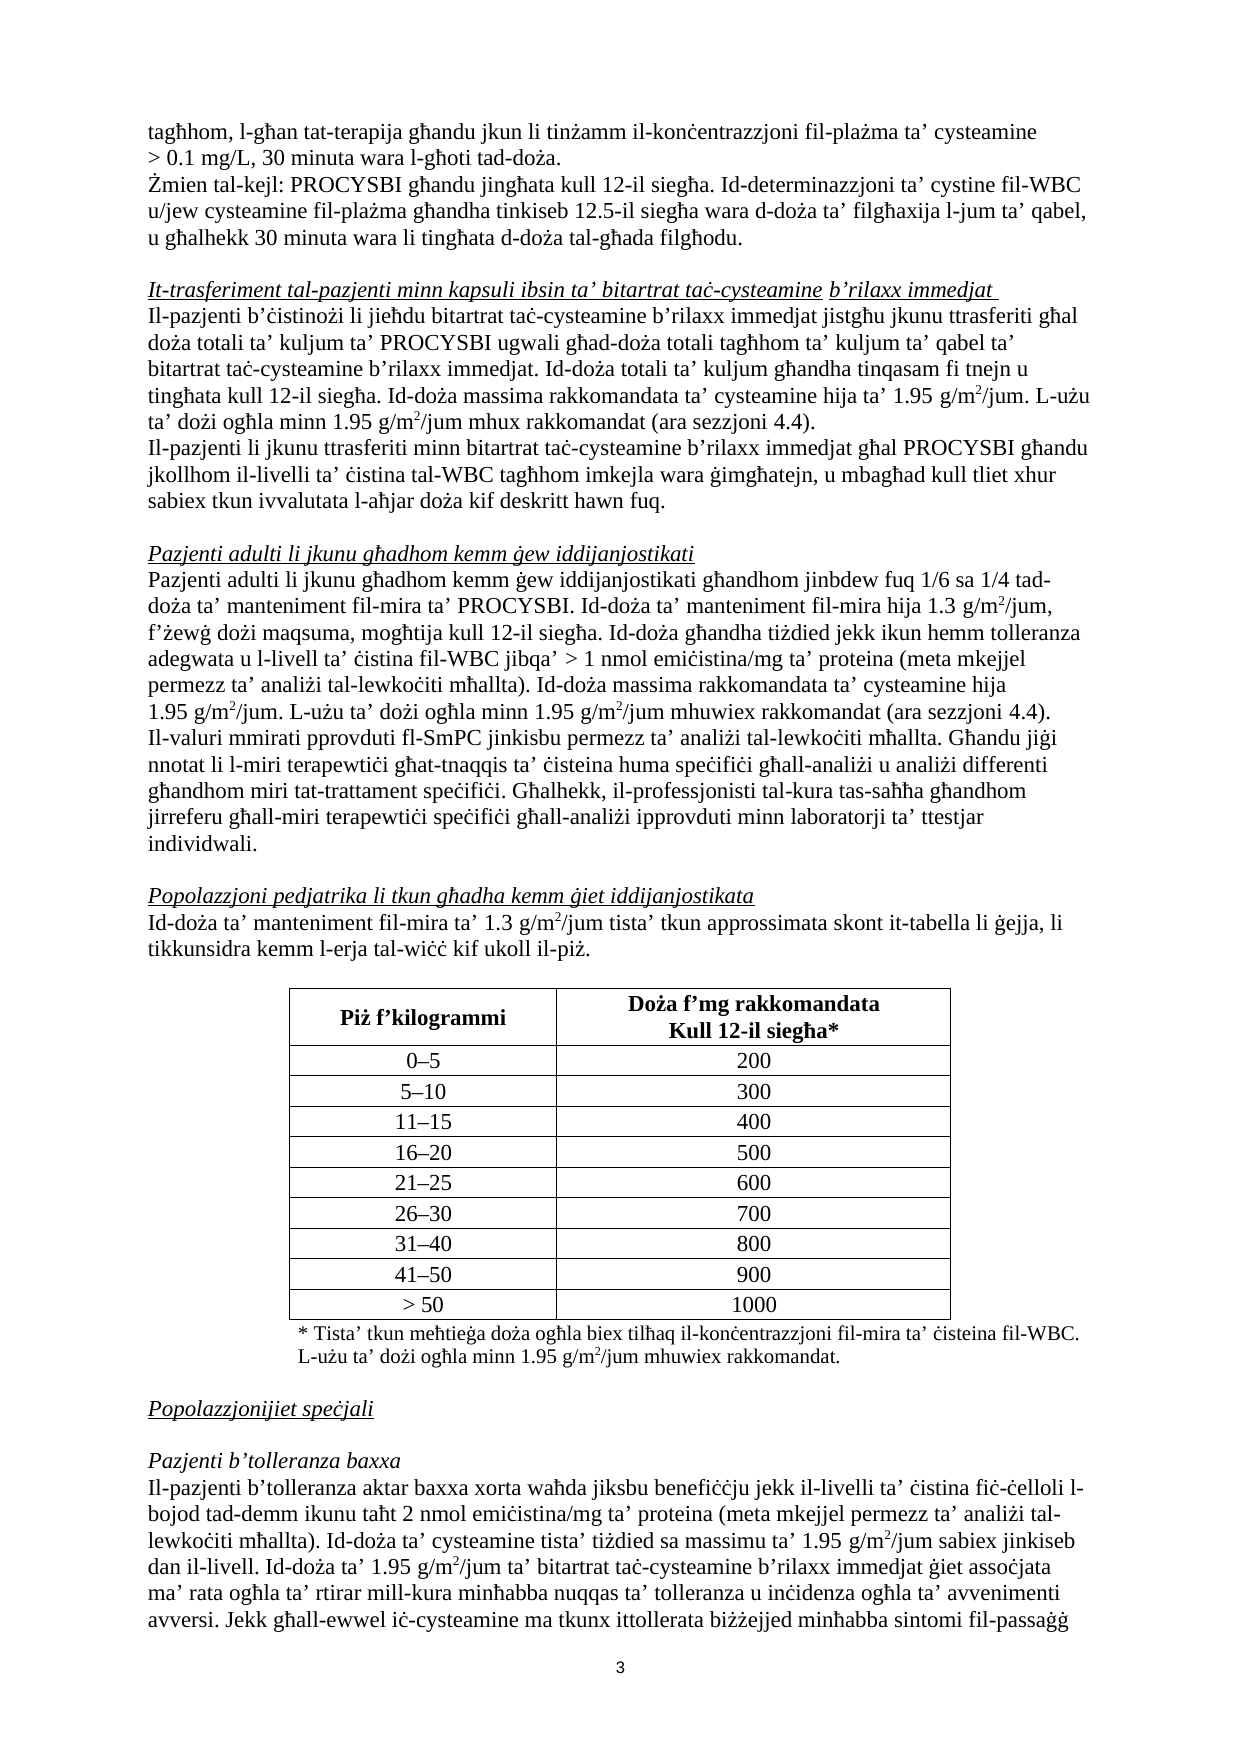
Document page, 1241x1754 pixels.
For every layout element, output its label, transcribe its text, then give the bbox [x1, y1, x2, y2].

table_cell 0–5 [290, 1046, 556, 1075]
table_cell 41–50 [290, 1259, 556, 1289]
text Pazjenti adulti li jkunu għadhom kemm ġew iddijanjostikati [148, 540, 1092, 566]
table_cell 700 [557, 1198, 950, 1228]
table_cell 900 [557, 1259, 950, 1289]
table_cell 31–40 [290, 1229, 556, 1258]
table_cell 400 [557, 1107, 950, 1136]
text Żmien tal-kejl: PROCYSBI għandu jingħata kull 12-il siegħa. Id-determinazzjoni ta’ cystine fil-WBC u/jew cysteamine fil-plażma għandha tinkiseb 12.5-il siegħa wara d-doża ta’ filgħaxija l-jum ta’ qabel, u għalhekk 30 minuta wara li tingħata d-doża tal-għada filgħodu. [148, 171, 1092, 250]
table_cell 600 [557, 1168, 950, 1197]
table_cell 1000 [557, 1290, 950, 1319]
table_cell 800 [557, 1229, 950, 1258]
table_cell 500 [557, 1137, 950, 1167]
table_cell 16–20 [290, 1137, 556, 1167]
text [148, 118, 1092, 171]
text Popolazzjoni pedjatrika li tkun għadha kemm ġiet iddijanjostikata [148, 882, 1092, 909]
text Pazjenti adulti li jkunu għadhom kemm ġew iddijanjostikati għandhom jinbdew fuq 1/6 sa 1/4 tad-doża ta’ manteniment fil-mira ta’ PROCYSBI. Id-doża ta’ manteniment fil-mira hija 1.3 g/m2/jum, f’żewġ dożi maqsuma, mogħtija kull 12-il siegħa. Id-doża għandha tiżdied jekk ikun hemm tolleranza adegwata u l-livell ta’ ċistina fil-WBC jibqa’ > 1 nmol emiċistina/mg ta’ proteina (meta mkejjel permezz ta’ analiżi tal-lewkoċiti mħallta). Id-doża massima rakkomandata ta’ cysteamine hija 1.95 g/m2/jum. L-użu ta’ dożi ogħla minn 1.95 g/m2/jum mhuwiex rakkomandat (ara sezzjoni 4.4). [148, 566, 1092, 724]
text Il-pazjenti li jkunu ttrasferiti minn bitartrat taċ-cysteamine b’rilaxx immedjat għal PROCYSBI għandu jkollhom il-livelli ta’ ċistina tal-WBC tagħhom imkejla wara ġimgħatejn, u mbagħad kull tliet xhur sabiex tkun ivvalutata l-aħjar doża kif deskritt hawn fuq. [148, 434, 1092, 513]
table_header Doża f’mg rakkomandata Kull 12-il siegħa* [557, 989, 950, 1045]
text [148, 1474, 1092, 1632]
text * Tista’ tkun meħtieġa doża ogħla biex tilħaq il-konċentrazzjoni fil-mira ta’ ċisteina fil-WBC. [298, 1320, 1092, 1344]
text It-trasferiment tal-pazjenti minn kapsuli ibsin ta’ bitartrat taċ-cysteamine b’rilaxx immedjat [148, 276, 1092, 303]
table_cell 300 [557, 1076, 950, 1106]
table_cell 5–10 [290, 1076, 556, 1106]
table_header Piż f’kilogrammi [290, 989, 556, 1045]
text Popolazzjonijiet speċjali [148, 1395, 1092, 1421]
text Il-pazjenti b’ċistinożi li jieħdu bitartrat taċ-cysteamine b’rilaxx immedjat jistgħu jkunu ttrasferiti għal doża totali ta’ kuljum ta’ PROCYSBI ugwali għad-doża totali tagħhom ta’ kuljum ta’ qabel ta’ bitartrat taċ-cysteamine b’rilaxx immedjat. Id-doża totali ta’ kuljum għandha tinqasam fi tnejn u tingħata kull 12-il siegħa. Id-doża massima rakkomandata ta’ cysteamine hija ta’ 1.95 g/m2/jum. L-użu ta’ dożi ogħla minn 1.95 g/m2/jum mhux rakkomandat (ara sezzjoni 4.4). [148, 303, 1092, 434]
table_cell 11–15 [290, 1107, 556, 1136]
text Il-valuri mmirati pprovduti fl-SmPC jinkisbu permezz ta’ analiżi tal-lewkoċiti mħallta. Għandu jiġi nnotat li l-miri terapewtiċi għat-tnaqqis ta’ ċisteina huma speċifiċi għall-analiżi u analiżi differenti għandhom miri tat-trattament speċifiċi. Għalhekk, il-professjonisti tal-kura tas-saħħa għandhom jirreferu għall-miri terapewtiċi speċifiċi għall-analiżi ipprovduti minn laboratorji ta’ ttestjar individwali. [148, 724, 1092, 856]
table_cell 21–25 [290, 1168, 556, 1197]
table_cell 200 [557, 1046, 950, 1075]
table_cell 26–30 [290, 1198, 556, 1228]
text Pazjenti b’tolleranza baxxa [148, 1448, 1092, 1474]
text L-użu ta’ dożi ogħla minn 1.95 g/m2/jum mhuwiex rakkomandat. [298, 1344, 1092, 1368]
text Id-doża ta’ manteniment fil-mira ta’ 1.3 g/m2/jum tista’ tkun approssimata skont it-tabella li ġejja, li tikkunsidra kemm l-erja tal-wiċċ kif ukoll il-piż. [148, 909, 1092, 961]
table_cell > 50 [290, 1290, 556, 1319]
